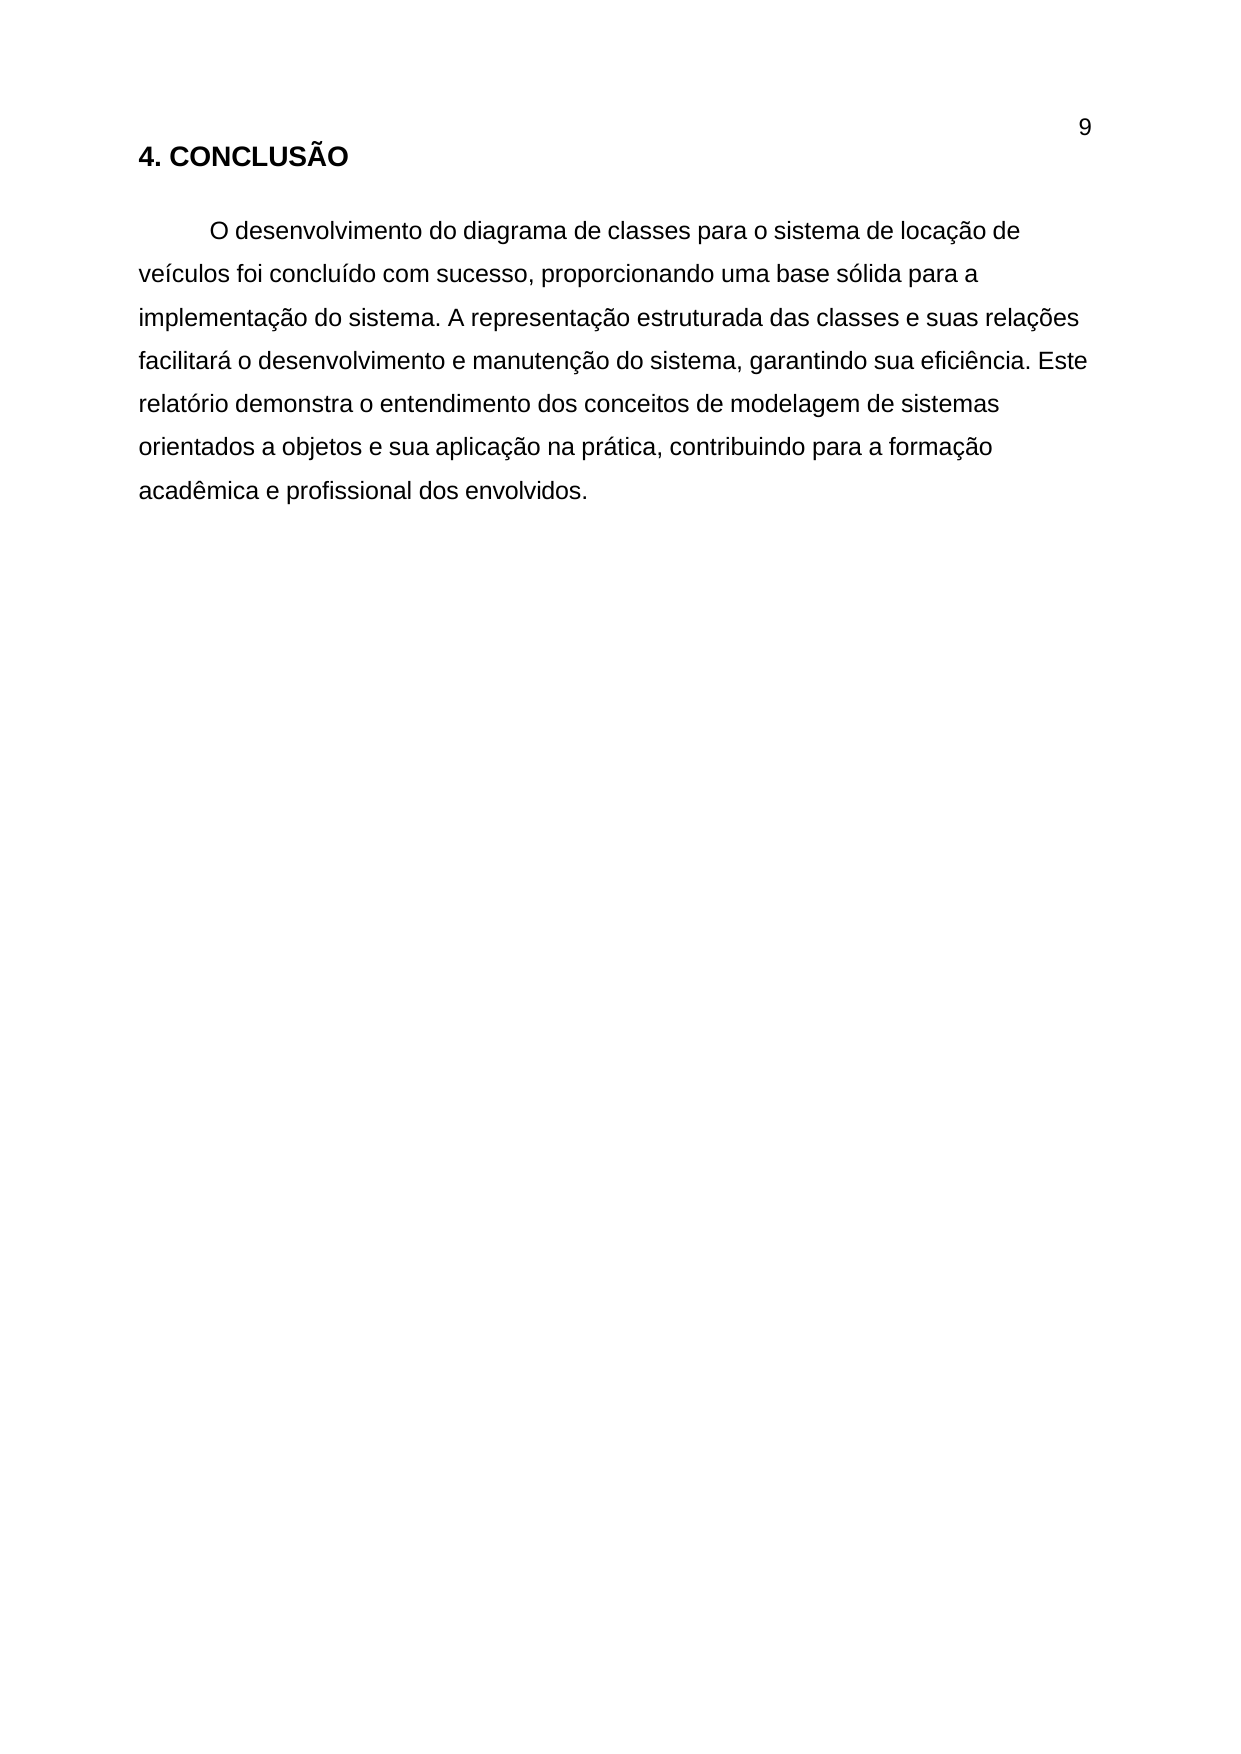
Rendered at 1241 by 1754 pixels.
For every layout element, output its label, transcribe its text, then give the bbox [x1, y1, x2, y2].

subtitle CONCLUSÃO [138, 139, 1107, 172]
text O desenvolvimento do diagrama de classes para o sistema de locação de veículos foi concluído com sucesso, proporcionando uma base sólida para a implementação do sistema. A representação estruturada das classes e suas relações facilitará o desenvolvimento e manutenção do sistema, garantindo sua eficiência. Este relatório demonstra o entendimento dos conceitos de modelagem de sistemas orientados a objetos e sua aplicação na prática, contribuindo para a formação acadêmica e profissional dos envolvidos. [138, 216, 1102, 504]
